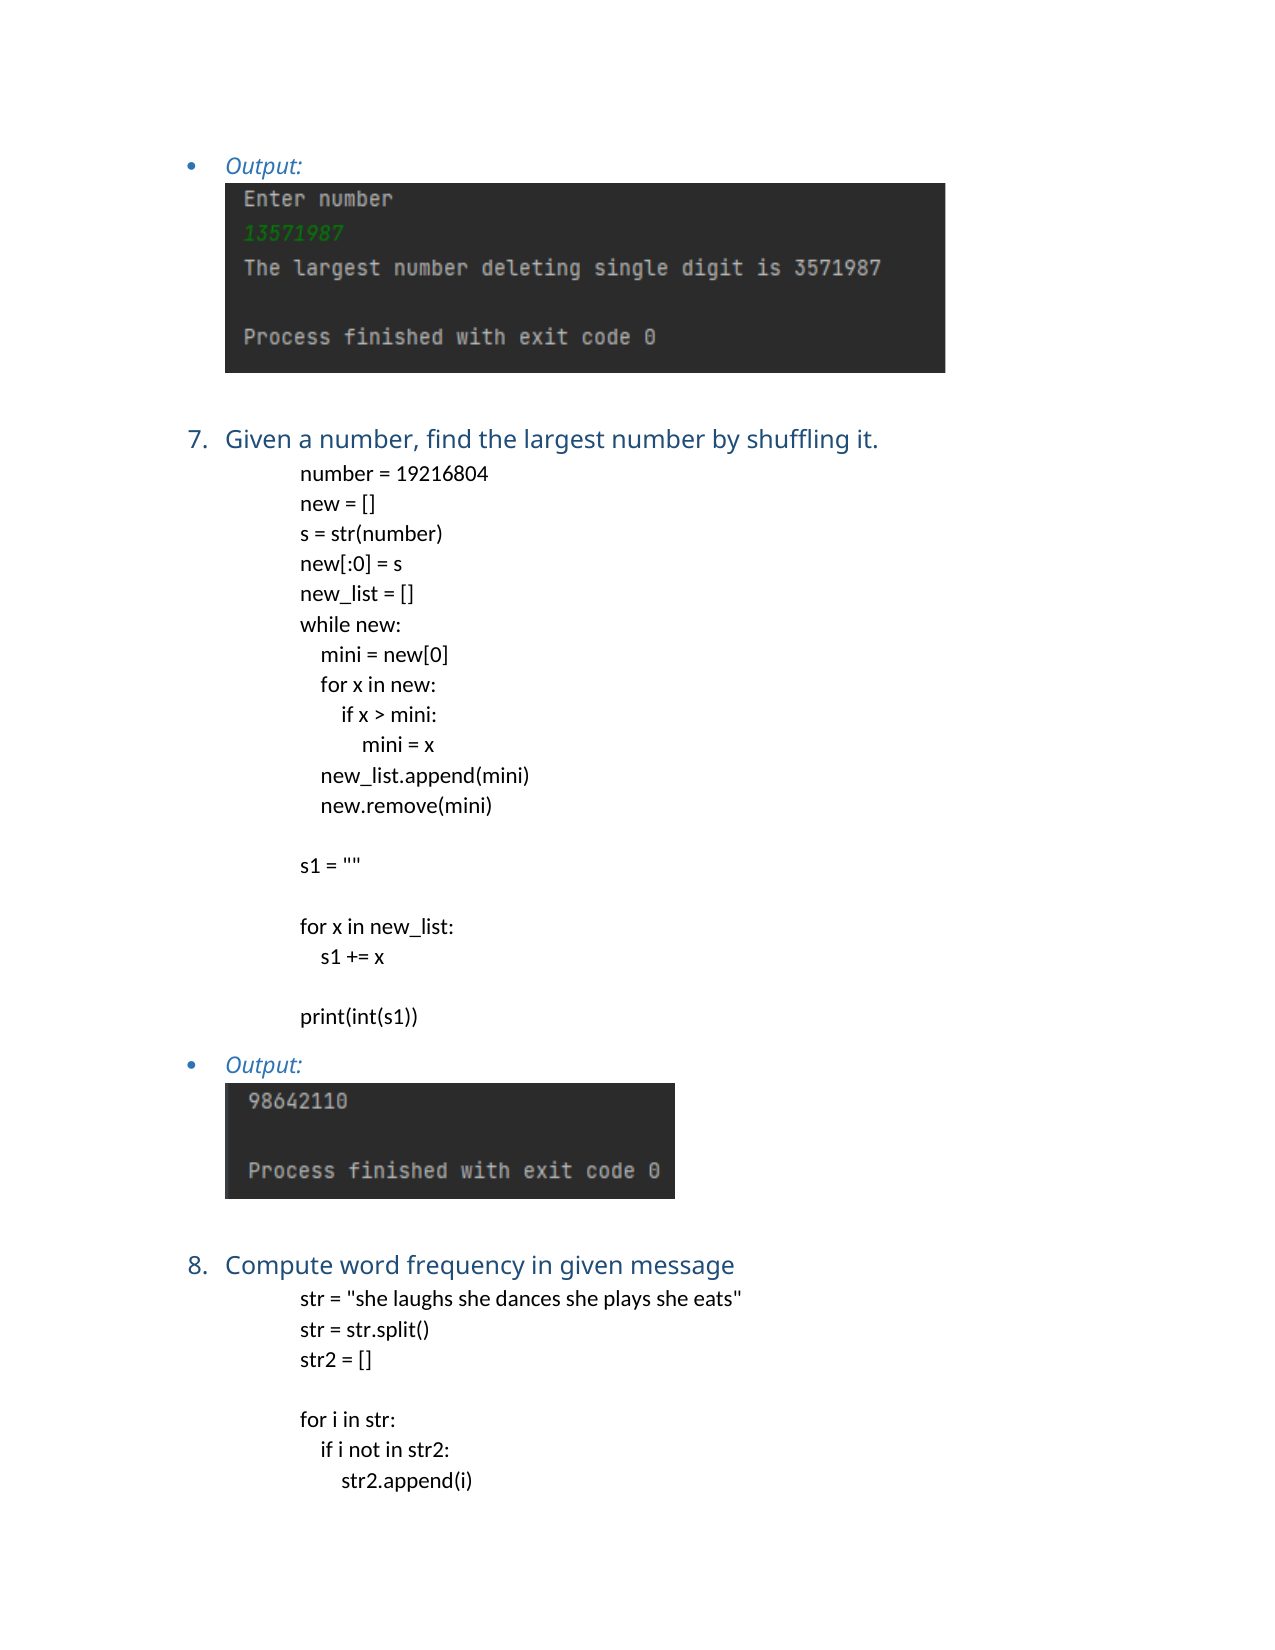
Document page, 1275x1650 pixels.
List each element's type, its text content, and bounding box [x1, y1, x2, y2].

subtitle Output: [187, 1049, 1125, 1081]
subtitle Given a number, find the largest number by shuffling it. [187, 422, 1125, 456]
subtitle Compute word frequency in given message [187, 1248, 1125, 1282]
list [300, 1284, 1125, 1494]
subtitle Output: [187, 150, 1125, 181]
picture [225, 1083, 675, 1199]
picture [225, 183, 946, 373]
list number = 19216804 new = [] s = str(number) new[:0] = s new_list = [] while new: mini = new[0] for x in new: if x > mini: mini = x new_list.append(mini) new.remove(mini) s1 = "" for x in new_list: s1 += x print(int(s1)) [300, 459, 1125, 1030]
